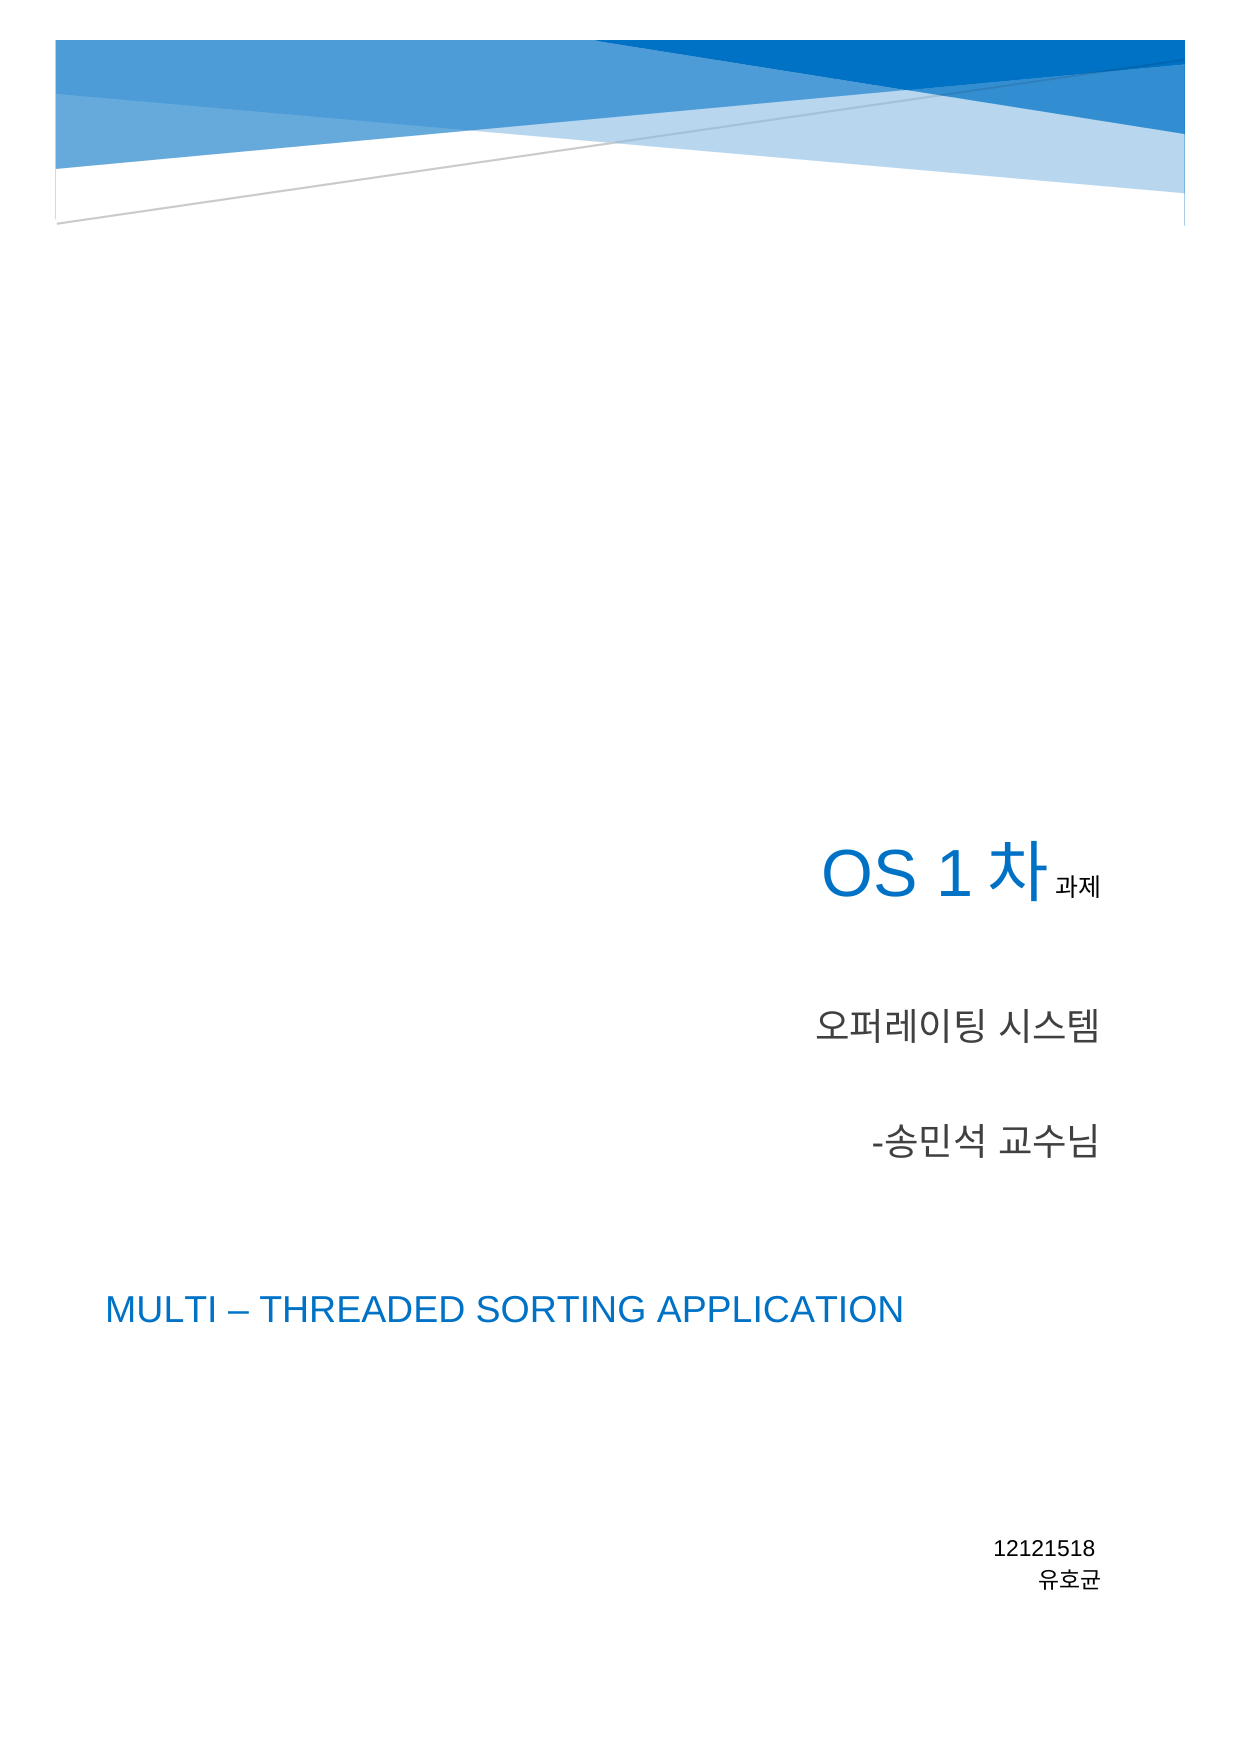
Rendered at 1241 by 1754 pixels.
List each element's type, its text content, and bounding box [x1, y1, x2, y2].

picture [55, 40, 1239, 365]
text Multi – threaded sorting application [105, 1285, 1135, 1331]
